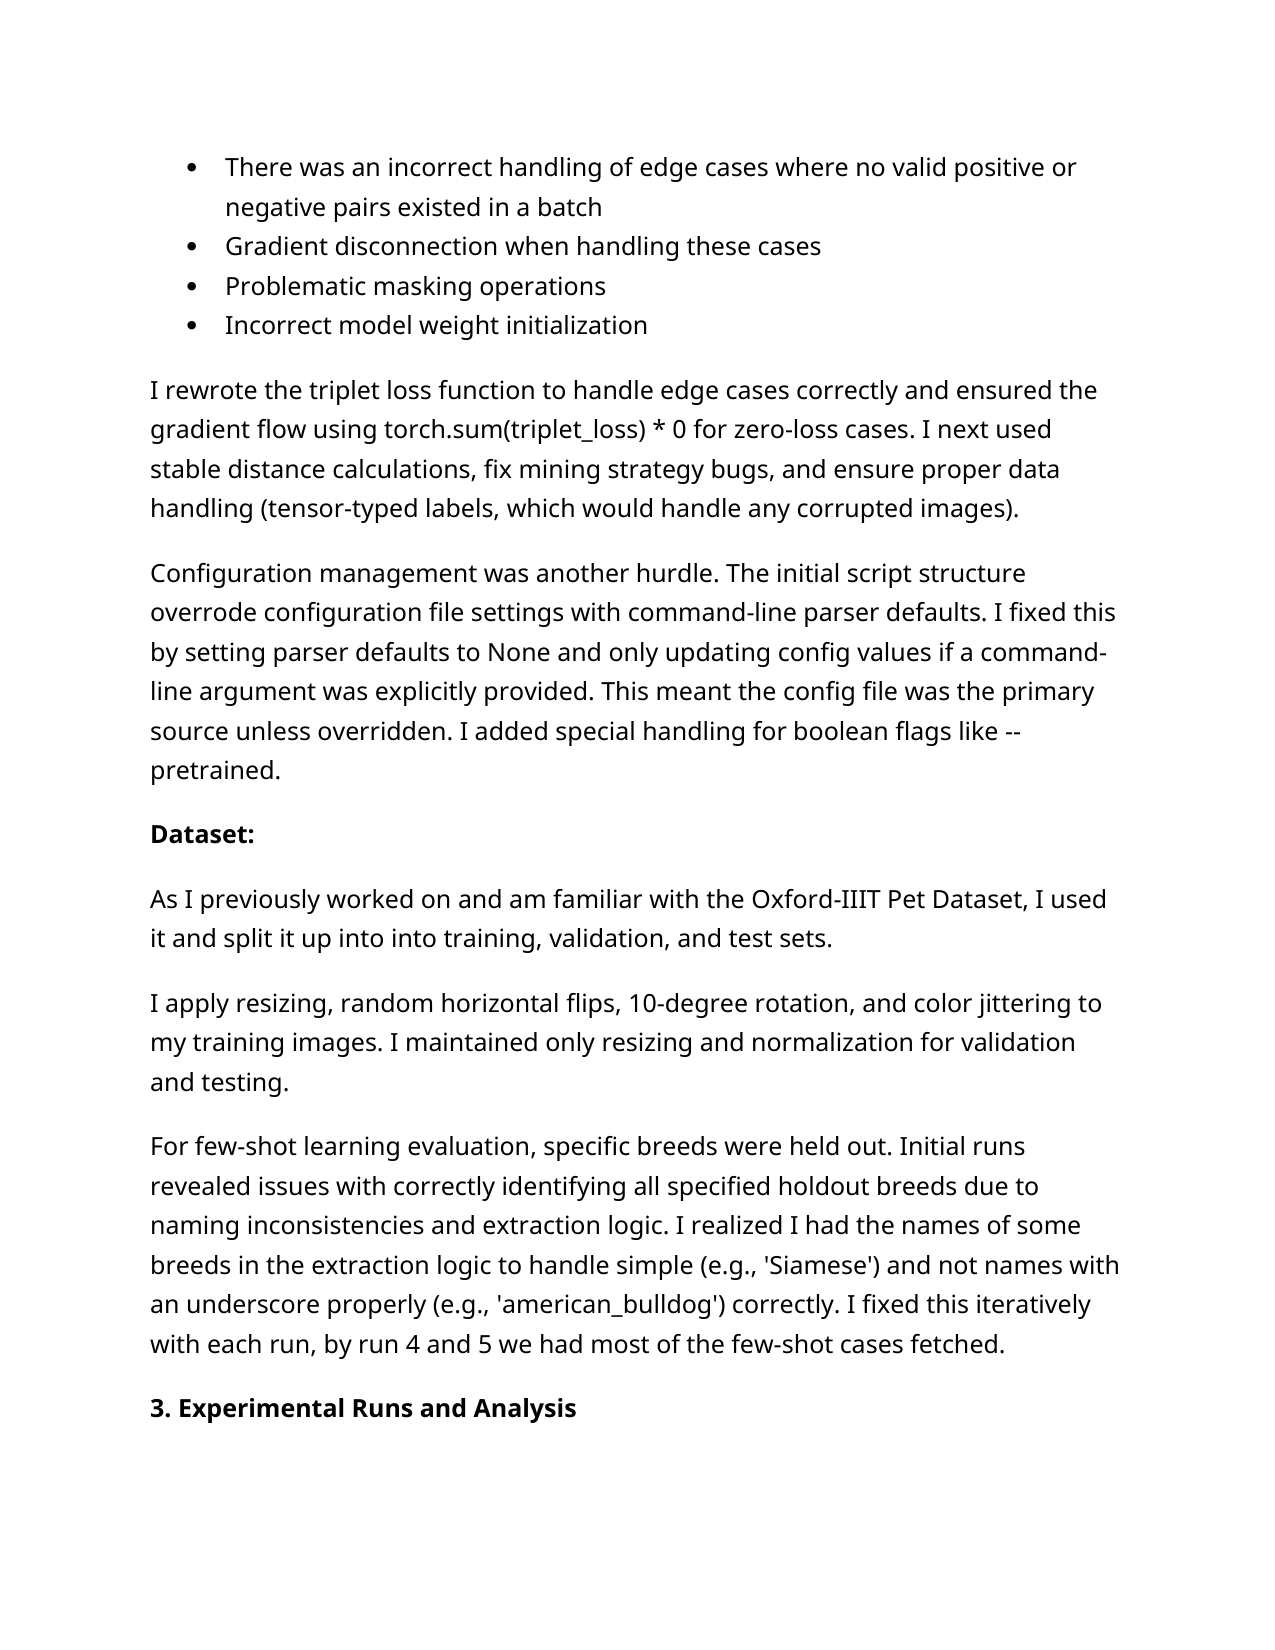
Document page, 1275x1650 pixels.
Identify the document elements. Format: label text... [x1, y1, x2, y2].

list Incorrect model weight initialization [187, 308, 1125, 342]
text Configuration management was another hurdle. The initial script structure overrode configuration file settings with command-line parser defaults. I fixed this by setting parser defaults to None and only updating config values if a command-line argument was explicitly provided. This meant the config file was the primary source unless overridden. I added special handling for boolean flags like --pretrained. [150, 555, 1125, 787]
text I rewrote the triplet loss function to handle edge cases correctly and ensured the gradient flow using torch.sum(triplet_loss) * 0 for zero-loss cases. I next used stable distance calculations, fix mining strategy bugs, and ensure proper data handling (tensor-typed labels, which would handle any corrupted images). [150, 372, 1125, 525]
text Dataset: [150, 817, 1125, 851]
text 3. Experimental Runs and Analysis [150, 1391, 1125, 1425]
text As I previously worked on and am familiar with the Oxford-IIIT Pet Dataset, I used it and split it up into into training, validation, and test sets. [150, 882, 1125, 955]
list Problematic masking operations [187, 268, 1125, 302]
text For few-shot learning evaluation, specific breeds were held out. Initial runs revealed issues with correctly identifying all specified holdout breeds due to naming inconsistencies and extraction logic. I realized I had the names of some breeds in the extraction logic to handle simple (e.g., 'Siamese') and not names with an underscore properly (e.g., 'american_bulldog') correctly. I fixed this iteratively with each run, by run 4 and 5 we had most of the few-shot cases fetched. [150, 1129, 1125, 1361]
text I apply resizing, random horizontal flips, 10-degree rotation, and color jittering to my training images. I maintained only resizing and normalization for validation and testing. [150, 986, 1125, 1099]
list Gradient disconnection when handling these cases [187, 229, 1125, 263]
list There was an incorrect handling of edge cases where no valid positive or negative pairs existed in a batch [187, 150, 1125, 223]
